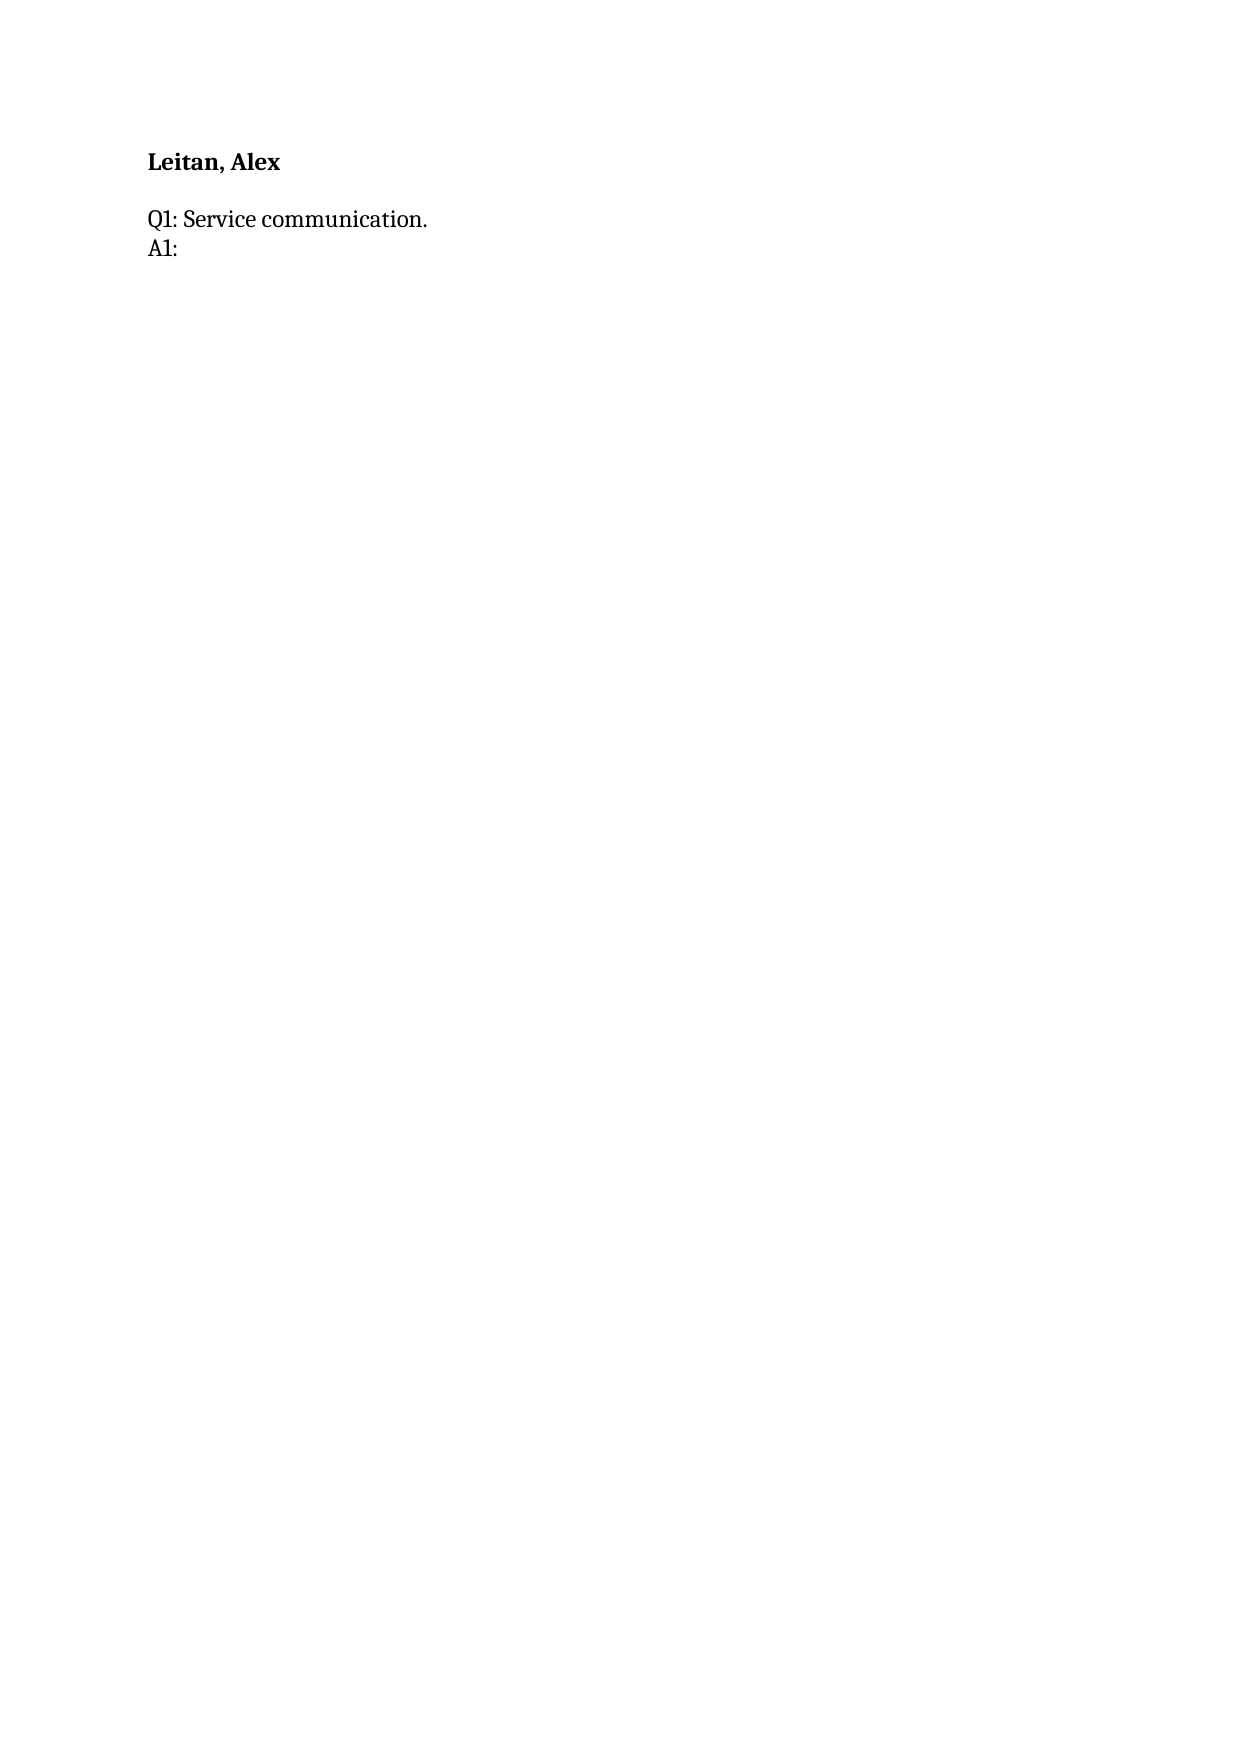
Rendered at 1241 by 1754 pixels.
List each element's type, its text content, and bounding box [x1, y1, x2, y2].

text Leitan, Alex [148, 148, 1093, 176]
text A1: [148, 234, 1093, 263]
text Q1: Service communication. [148, 205, 1093, 234]
